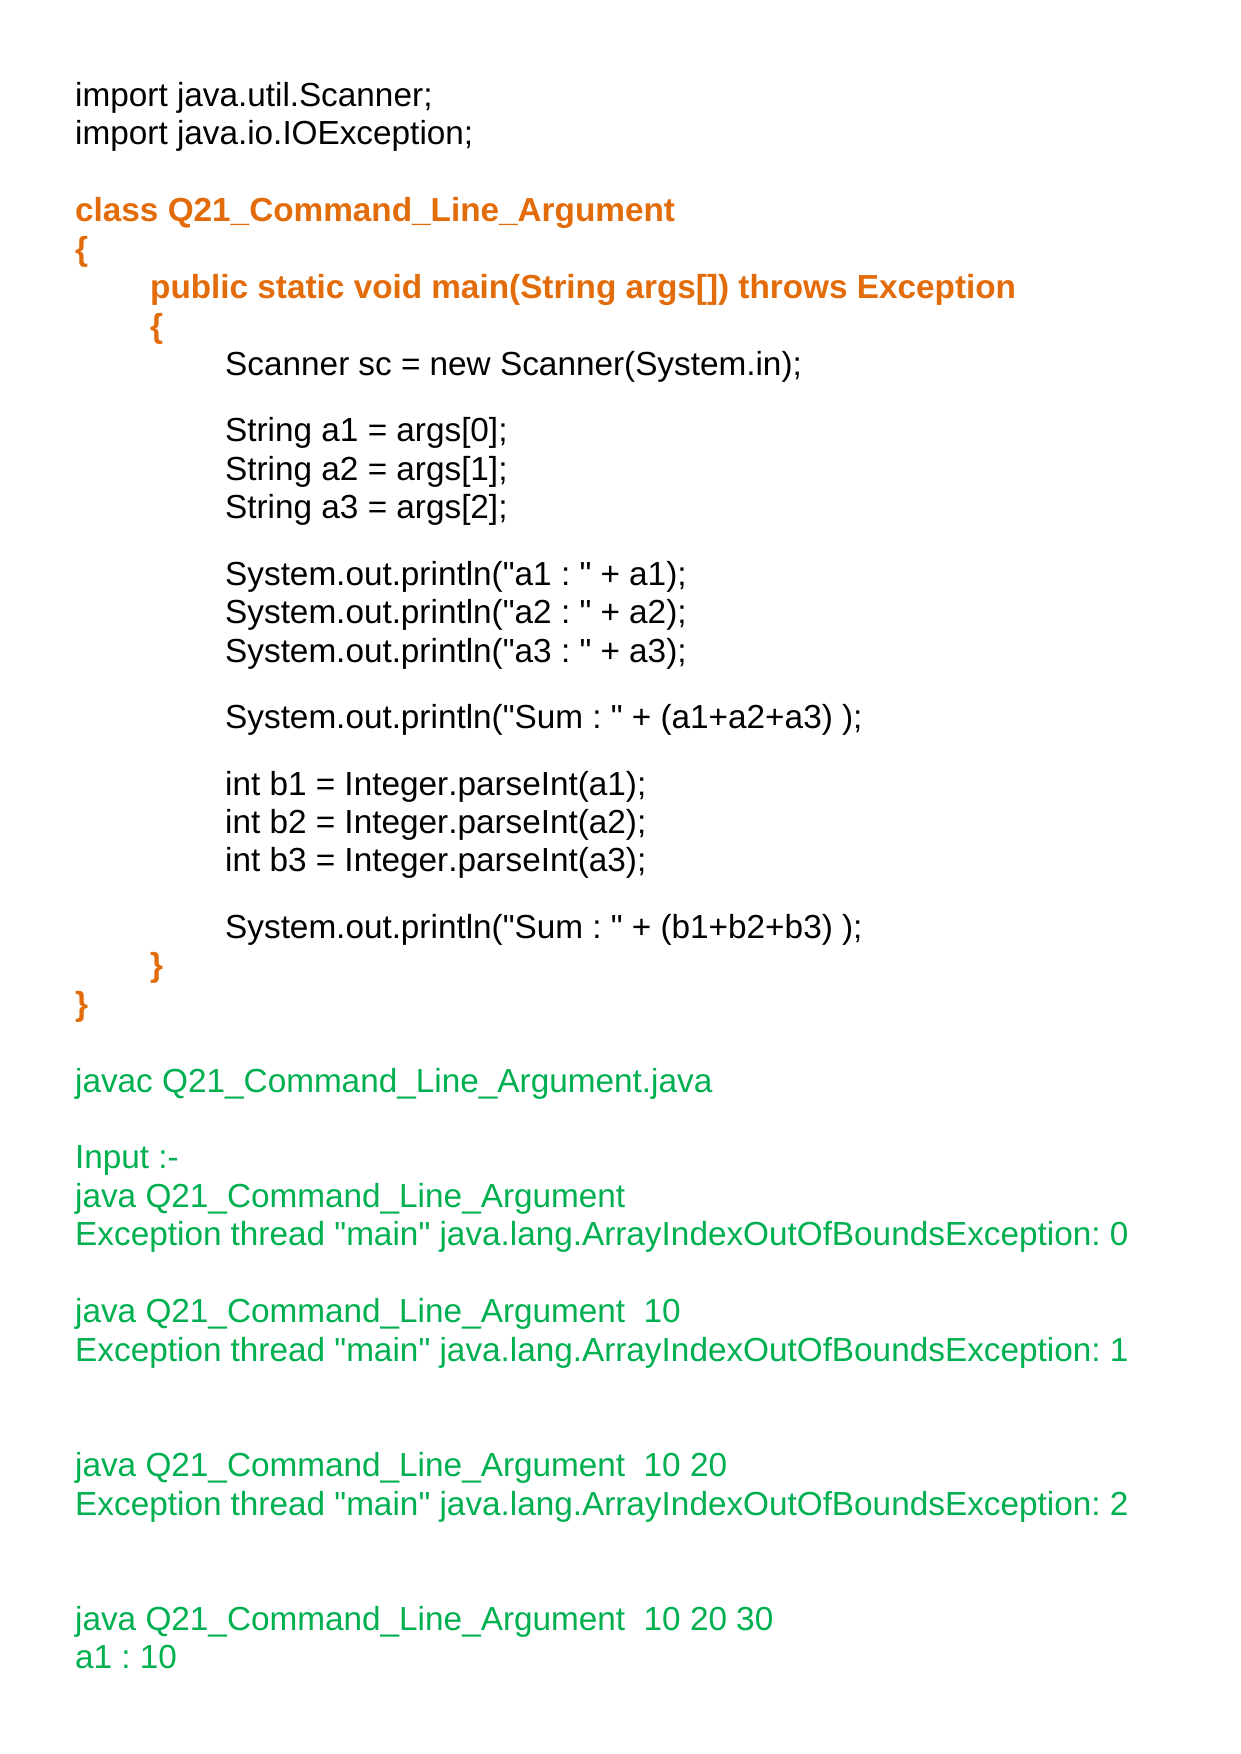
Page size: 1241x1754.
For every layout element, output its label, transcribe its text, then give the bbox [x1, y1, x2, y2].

text java Q21_Command_Line_Argument 10 20 [75, 1445, 1165, 1483]
text int b1 = Integer.parseInt(a1); [75, 764, 1165, 802]
text } [75, 945, 1165, 984]
text String a3 = args[2]; [75, 487, 1165, 526]
text System.out.println("a2 : " + a2); [75, 592, 1165, 631]
text } [75, 984, 1165, 1022]
text class Q21_Command_Line_Argument [75, 190, 1165, 229]
text Exception thread "main" java.lang.ArrayIndexOutOfBoundsException: 2 [75, 1483, 1165, 1522]
text { [75, 306, 1165, 344]
text import java.util.Scanner; [75, 75, 1165, 113]
text javac Q21_Command_Line_Argument.java [75, 1061, 1165, 1099]
text System.out.println("a1 : " + a1); [75, 554, 1165, 592]
text String a2 = args[1]; [75, 449, 1165, 487]
text Exception thread "main" java.lang.ArrayIndexOutOfBoundsException: 1 [75, 1330, 1165, 1368]
text java Q21_Command_Line_Argument 10 20 30 [75, 1599, 1165, 1637]
text public static void main(String args[]) throws Exception [75, 267, 1165, 306]
text int b3 = Integer.parseInt(a3); [75, 841, 1165, 879]
text System.out.println("Sum : " + (b1+b2+b3) ); [75, 907, 1165, 945]
text Scanner sc = new Scanner(System.in); [75, 344, 1165, 382]
text { [75, 229, 1165, 267]
text Input :- [75, 1138, 1165, 1176]
text java Q21_Command_Line_Argument [75, 1176, 1165, 1214]
text System.out.println("Sum : " + (a1+a2+a3) ); [75, 697, 1165, 736]
text int b2 = Integer.parseInt(a2); [75, 802, 1165, 841]
text import java.io.IOException; [75, 113, 1165, 152]
text String a1 = args[0]; [75, 411, 1165, 449]
text a1 : 10 [75, 1637, 1165, 1676]
text Exception thread "main" java.lang.ArrayIndexOutOfBoundsException: 0 [75, 1214, 1165, 1253]
text java Q21_Command_Line_Argument 10 [75, 1291, 1165, 1330]
text System.out.println("a3 : " + a3); [75, 631, 1165, 669]
